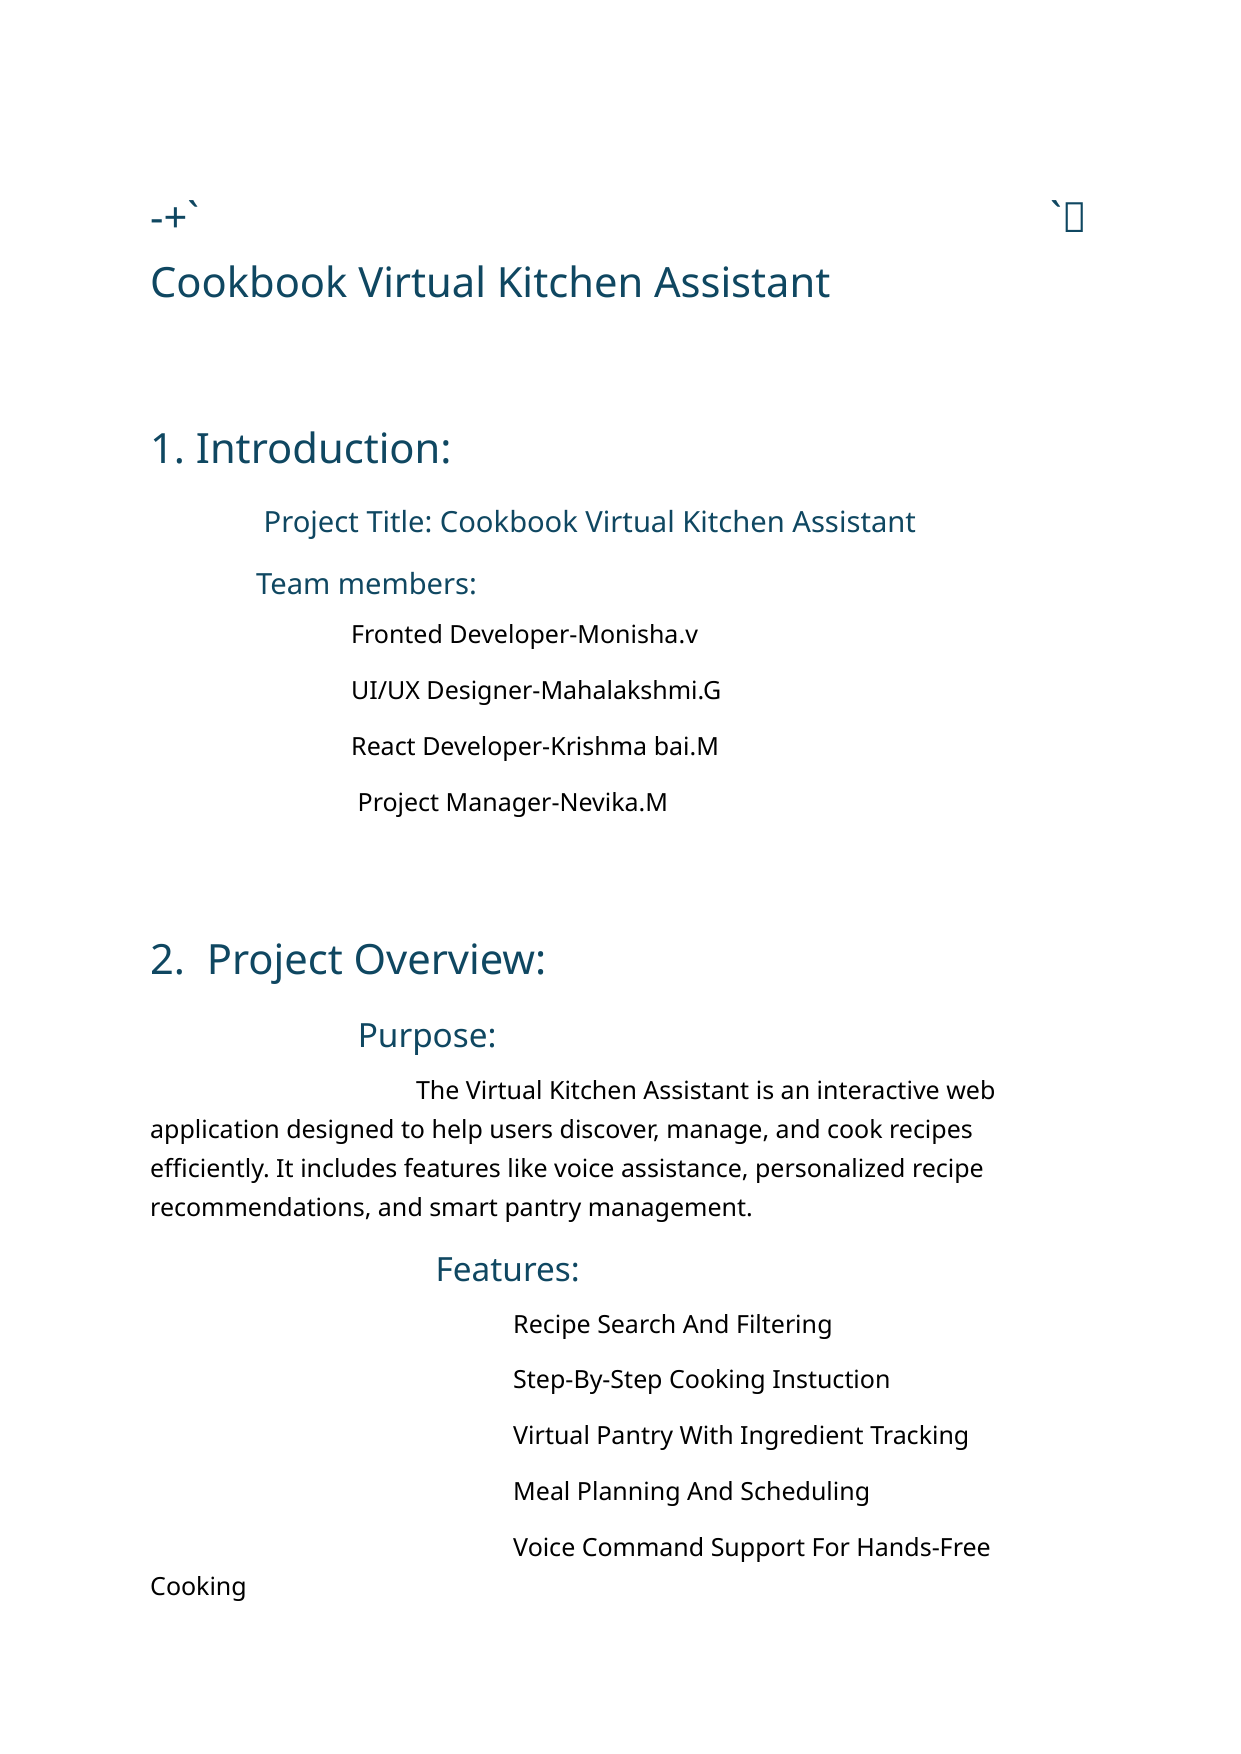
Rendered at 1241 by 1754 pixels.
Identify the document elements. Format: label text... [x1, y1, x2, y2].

subtitle -+` `📘 Cookbook Virtual Kitchen Assistant [150, 187, 1090, 309]
text Virtual Pantry With Ingredient Tracking [150, 1418, 1090, 1452]
text Step-By-Step Cooking Instuction [150, 1362, 1090, 1396]
subtitle Project Title: Cookbook Virtual Kitchen Assistant [150, 501, 1090, 541]
subtitle 1. Introduction: [150, 419, 1090, 476]
text Voice Command Support For Hands-Free Cooking [150, 1530, 1090, 1603]
text Project Manager-Nevika.M [150, 784, 1090, 819]
text The Virtual Kitchen Assistant is an interactive web application designed to help users discover, manage, and cook recipes efficiently. It includes features like voice assistance, personalized recipe recommendations, and smart pantry management. [150, 1072, 1090, 1224]
text Meal Planning And Scheduling [150, 1474, 1090, 1508]
text React Developer-Krishma bai.M [150, 729, 1090, 763]
subtitle 2. Project Overview: [150, 930, 1090, 987]
text Recipe Search And Filtering [150, 1306, 1090, 1340]
text Fronted Developer-Monisha.v [150, 617, 1090, 651]
text UI/UX Designer-Mahalakshmi.G [150, 673, 1090, 707]
subtitle Team members: [150, 563, 1090, 603]
subtitle Features: [150, 1246, 1090, 1291]
subtitle Purpose: [150, 1012, 1090, 1057]
